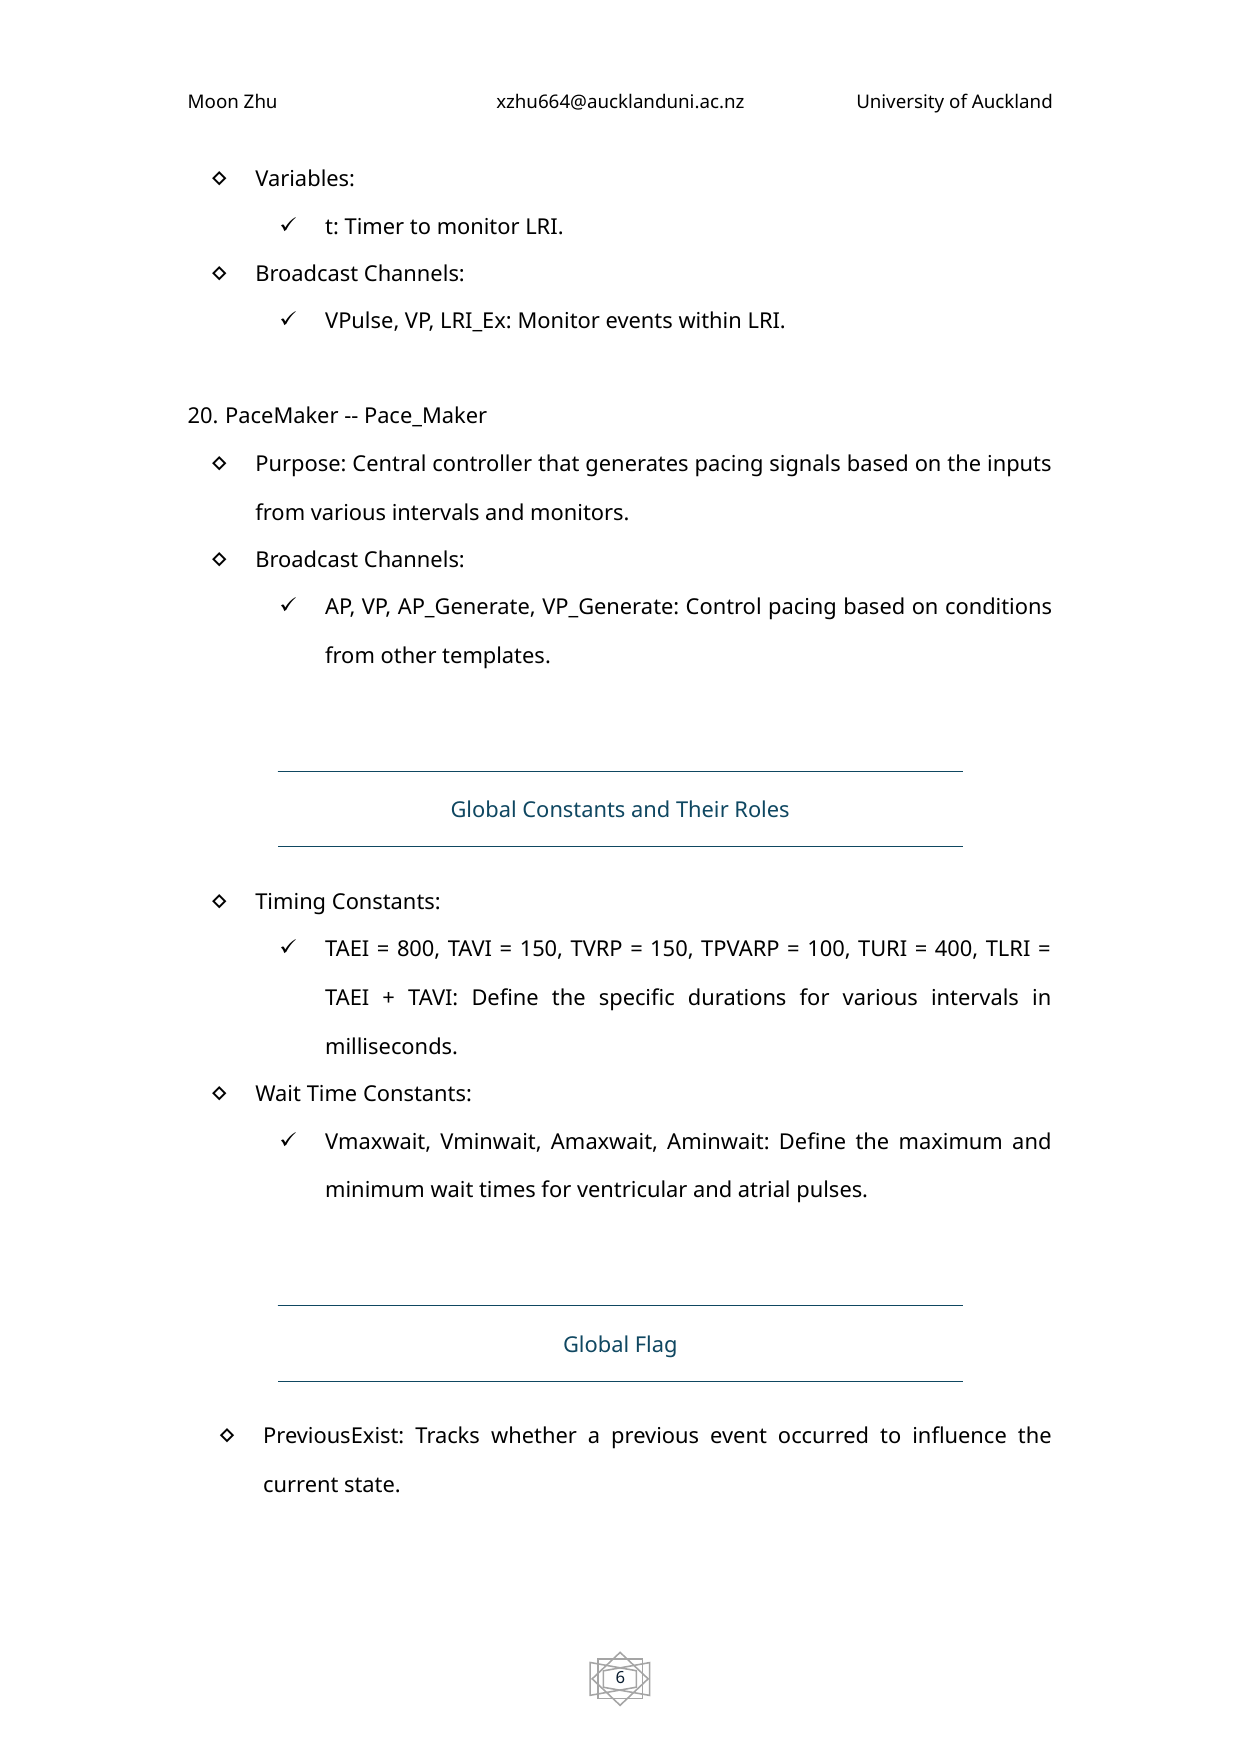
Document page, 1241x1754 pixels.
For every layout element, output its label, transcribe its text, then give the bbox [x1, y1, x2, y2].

list TAEI = 800, TAVI = 150, TVRP = 150, TPVARP = 100, TURI = 400, TLRI = TAEI + TAVI: Define the specific durations for various intervals in milliseconds. [279, 932, 1053, 1062]
text Global Constants and Their Roles [277, 772, 963, 847]
list PaceMaker -- Pace_Maker [187, 399, 1053, 431]
list Broadcast Channels: [209, 542, 1053, 575]
list VPulse, VP, LRI_Ex: Monitor events within LRI. [279, 304, 1053, 337]
list Timing Constants: [209, 885, 1053, 917]
list PreviousExist: Tracks whether a previous event occurred to influence the current state. [217, 1419, 1053, 1500]
list t: Timer to monitor LRI. [279, 209, 1053, 242]
list Broadcast Channels: [209, 257, 1053, 289]
list Purpose: Central controller that generates pacing signals based on the inputs from various intervals and monitors. [209, 446, 1053, 528]
list AP, VP, AP_Generate, VP_Generate: Control pacing based on conditions from other templates. [279, 590, 1053, 671]
list Vmaxwait, Vminwait, Amaxwait, Aminwait: Define the maximum and minimum wait times for ventricular and atrial pulses. [279, 1124, 1053, 1206]
list Variables: [209, 162, 1053, 194]
list Wait Time Constants: [209, 1077, 1053, 1109]
text Global Flag [277, 1306, 963, 1382]
